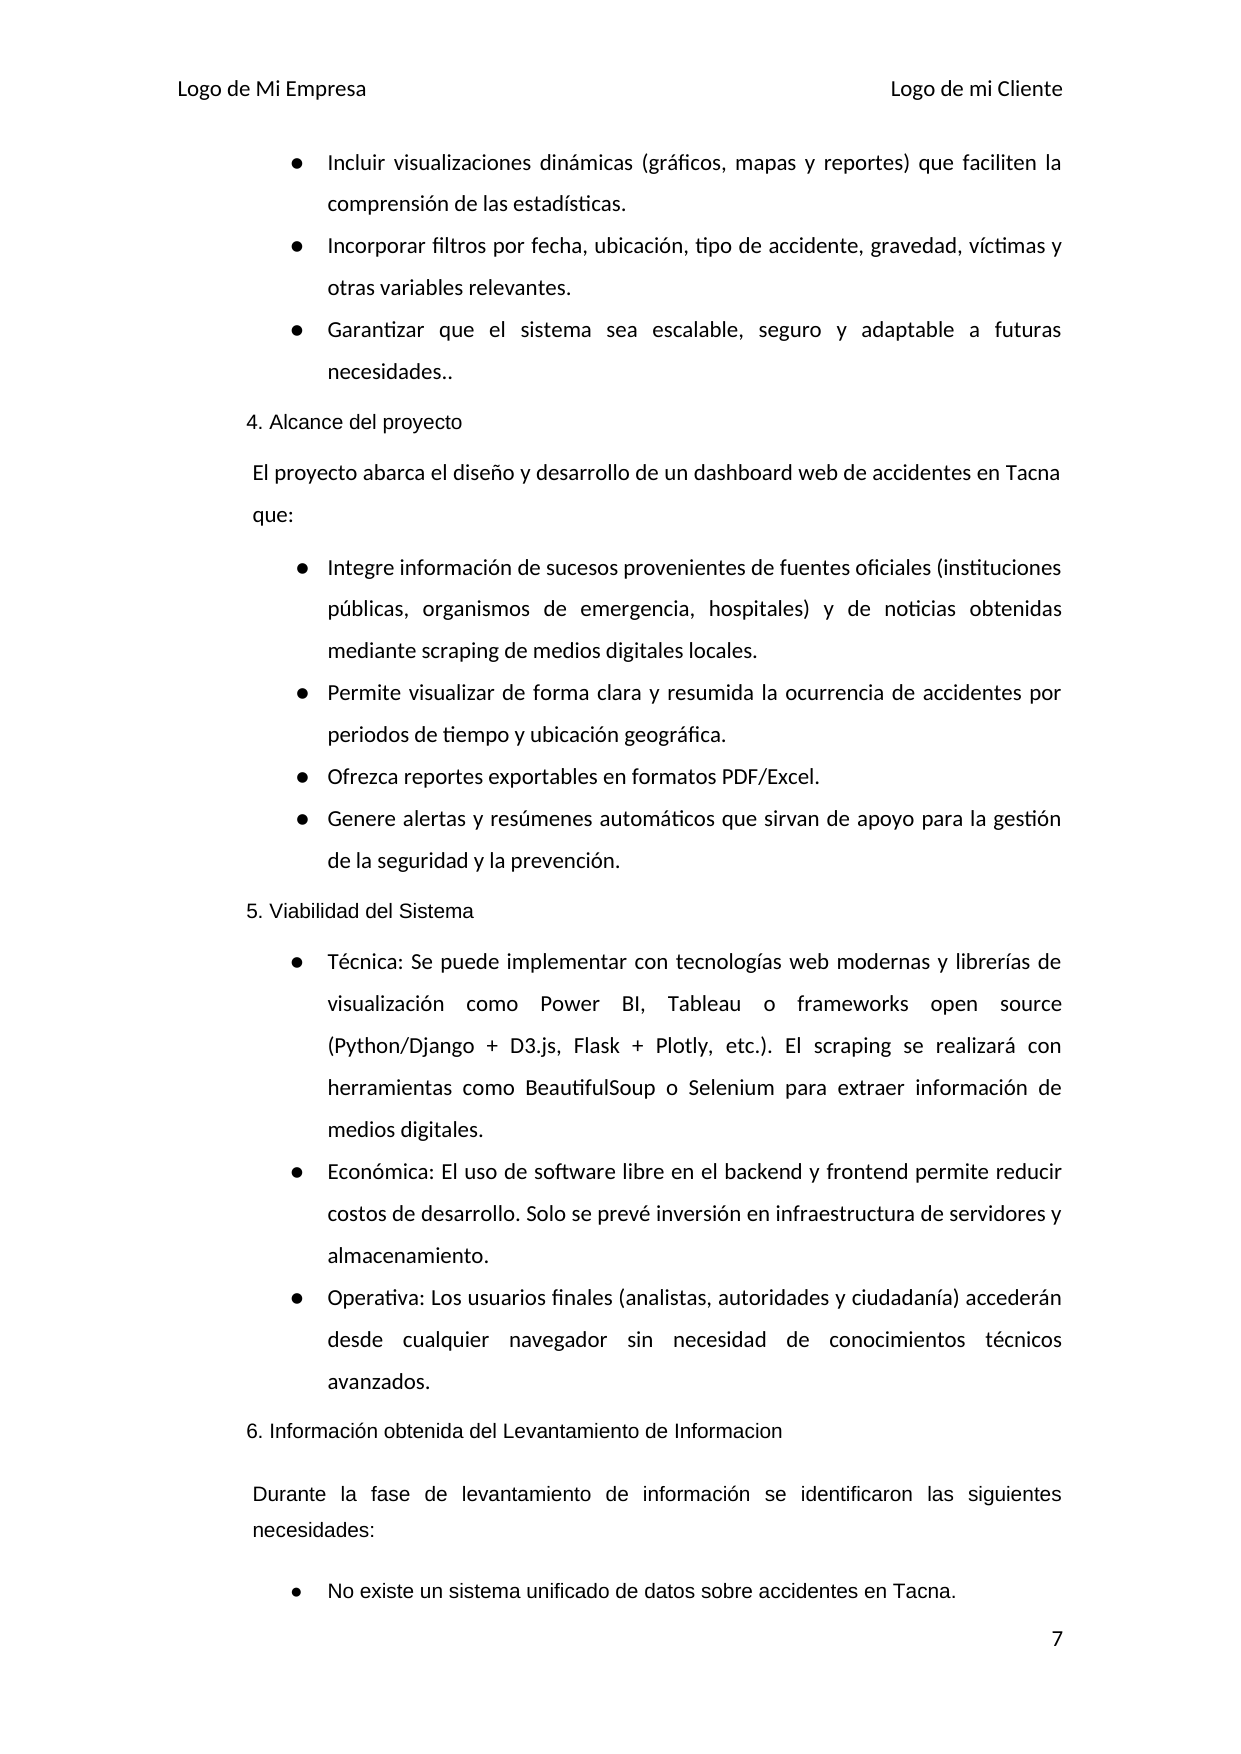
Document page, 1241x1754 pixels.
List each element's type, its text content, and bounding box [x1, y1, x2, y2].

list Técnica: Se puede implementar con tecnologías web modernas y librerías de visualización como Power BI, Tableau o frameworks open source (Python/Django + D3.js, Flask + Plotly, etc.). El scraping se realizará con herramientas como BeautifulSoup o Selenium para extraer información de medios digitales. [290, 947, 1063, 1143]
list Ofrezca reportes exportables en formatos PDF/Excel. [295, 762, 1063, 791]
list Garantizar que el sistema sea escalable, seguro y adaptable a futuras necesidades.. [290, 316, 1063, 386]
list Operativa: Los usuarios finales (analistas, autoridades y ciudadanía) accederán desde cualquier navegador sin necesidad de conocimientos técnicos avanzados. [290, 1283, 1063, 1395]
list Permite visualizar de forma clara y resumida la ocurrencia de accidentes por periodos de tiempo y ubicación geográfica. [295, 678, 1063, 748]
text Durante la fase de levantamiento de información se identificaron las siguientes necesidades: [252, 1482, 1063, 1542]
list Integre información de sucesos provenientes de fuentes oficiales (instituciones públicas, organismos de emergencia, hospitales) y de noticias obtenidas mediante scraping de medios digitales locales. [295, 553, 1063, 664]
list Incluir visualizaciones dinámicas (gráficos, mapas y reportes) que faciliten la comprensión de las estadísticas. [290, 148, 1063, 218]
list Genere alertas y resúmenes automáticos que sirvan de apoyo para la gestión de la seguridad y la prevención. [295, 804, 1063, 874]
text El proyecto abarca el diseño y desarrollo de un dashboard web de accidentes en Tacna que: [252, 458, 1063, 528]
text 6. Información obtenida del Levantamiento de Informacion [200, 1419, 1063, 1443]
text 4. Alcance del proyecto [200, 410, 1063, 434]
list Incorporar filtros por fecha, ubicación, tipo de accidente, gravedad, víctimas y otras variables relevantes. [290, 232, 1063, 302]
list Económica: El uso de software libre en el backend y frontend permite reducir costos de desarrollo. Solo se prevé inversión en infraestructura de servidores y almacenamiento. [290, 1157, 1063, 1269]
list No existe un sistema unificado de datos sobre accidentes en Tacna. [290, 1579, 1063, 1603]
text 5. Viabilidad del Sistema [200, 899, 1063, 923]
